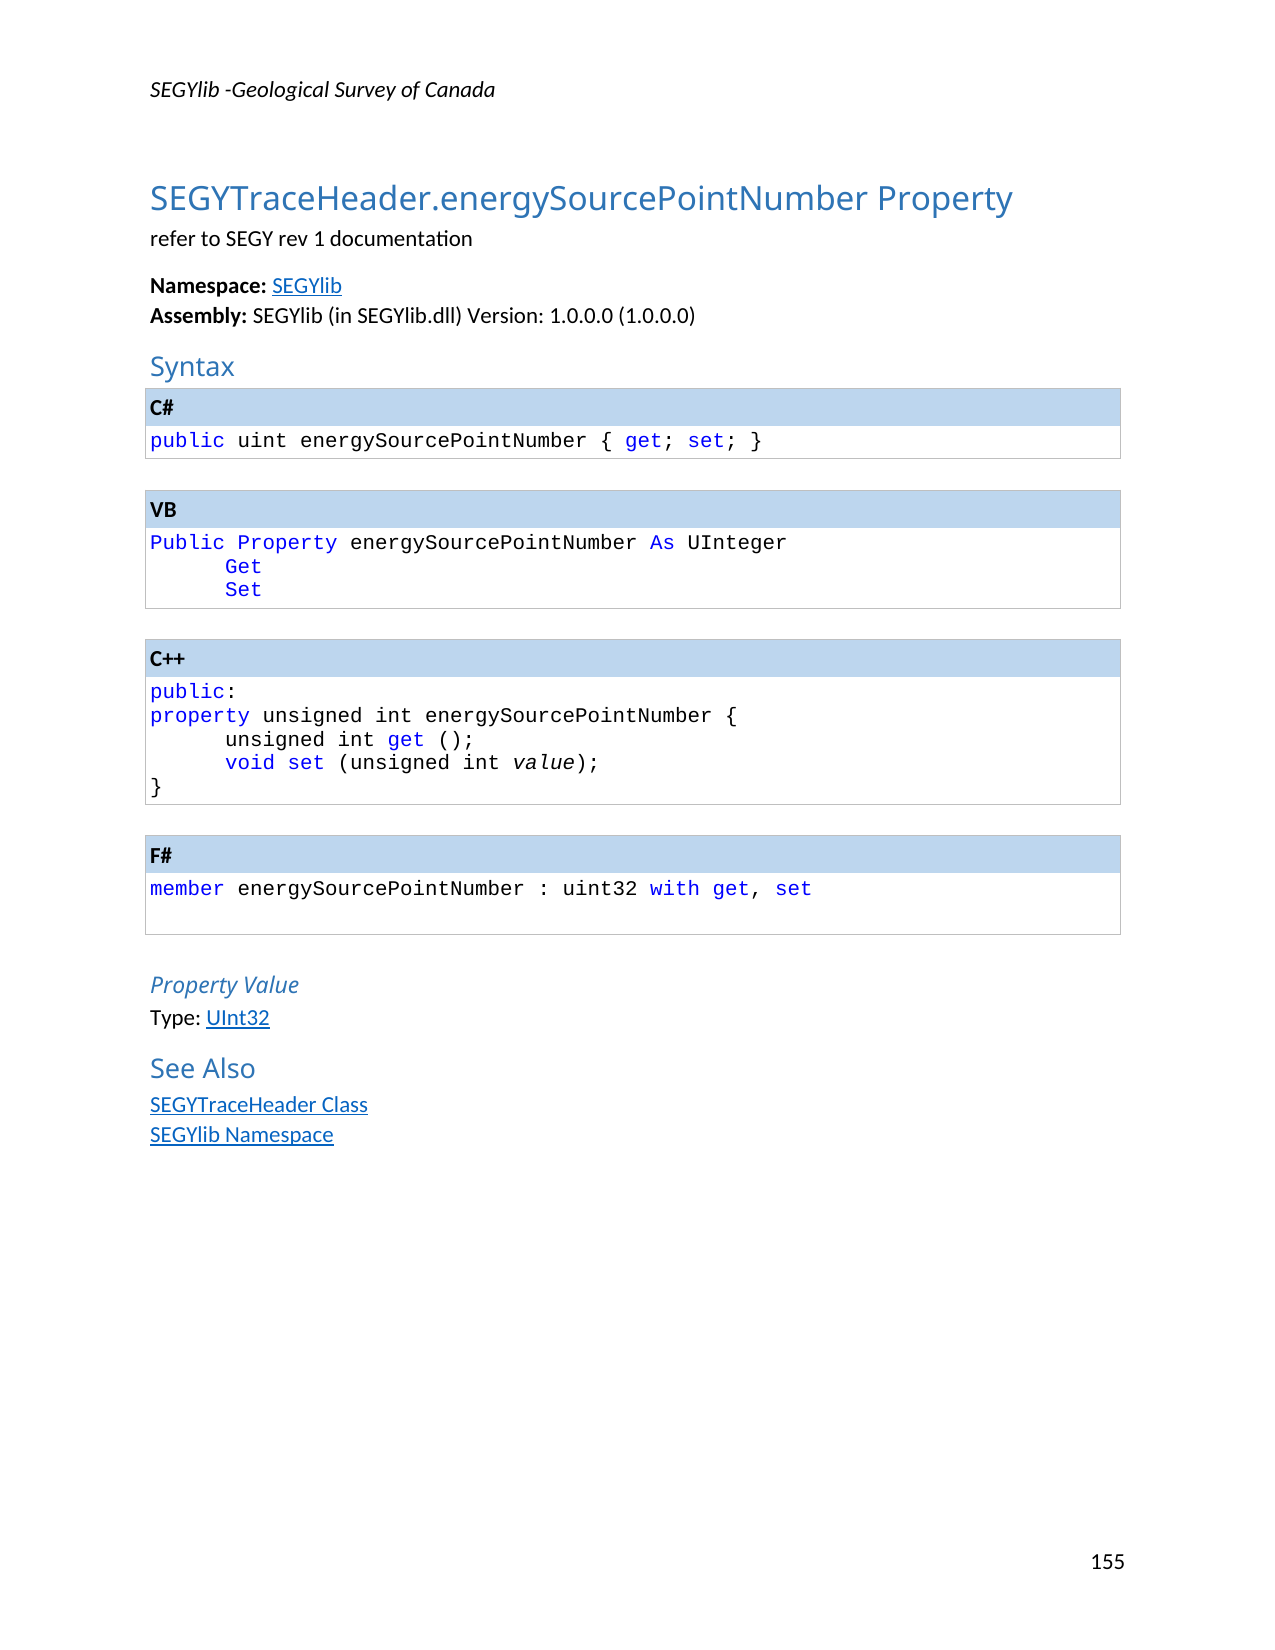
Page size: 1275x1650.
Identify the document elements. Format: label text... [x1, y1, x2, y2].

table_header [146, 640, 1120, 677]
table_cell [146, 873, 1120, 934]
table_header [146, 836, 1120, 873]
text Type: UInt32 [150, 1003, 1125, 1031]
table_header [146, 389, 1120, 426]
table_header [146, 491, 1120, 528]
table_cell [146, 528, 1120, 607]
subtitle See Also [150, 1050, 1125, 1087]
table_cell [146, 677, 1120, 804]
text SEGYlib Namespace [150, 1120, 1125, 1148]
text Namespace: SEGYlib Assembly: SEGYlib (in SEGYlib.dll) Version: 1.0.0.0 (1.0.0.0) [150, 271, 1125, 329]
subtitle Syntax [150, 348, 1125, 385]
text refer to SEGY rev 1 documentation [150, 224, 1125, 252]
subtitle SEGYTraceHeader.energySourcePointNumber Property [150, 175, 1125, 220]
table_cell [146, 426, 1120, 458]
text SEGYTraceHeader Class [150, 1090, 1125, 1118]
subtitle Property Value [150, 969, 1125, 1001]
